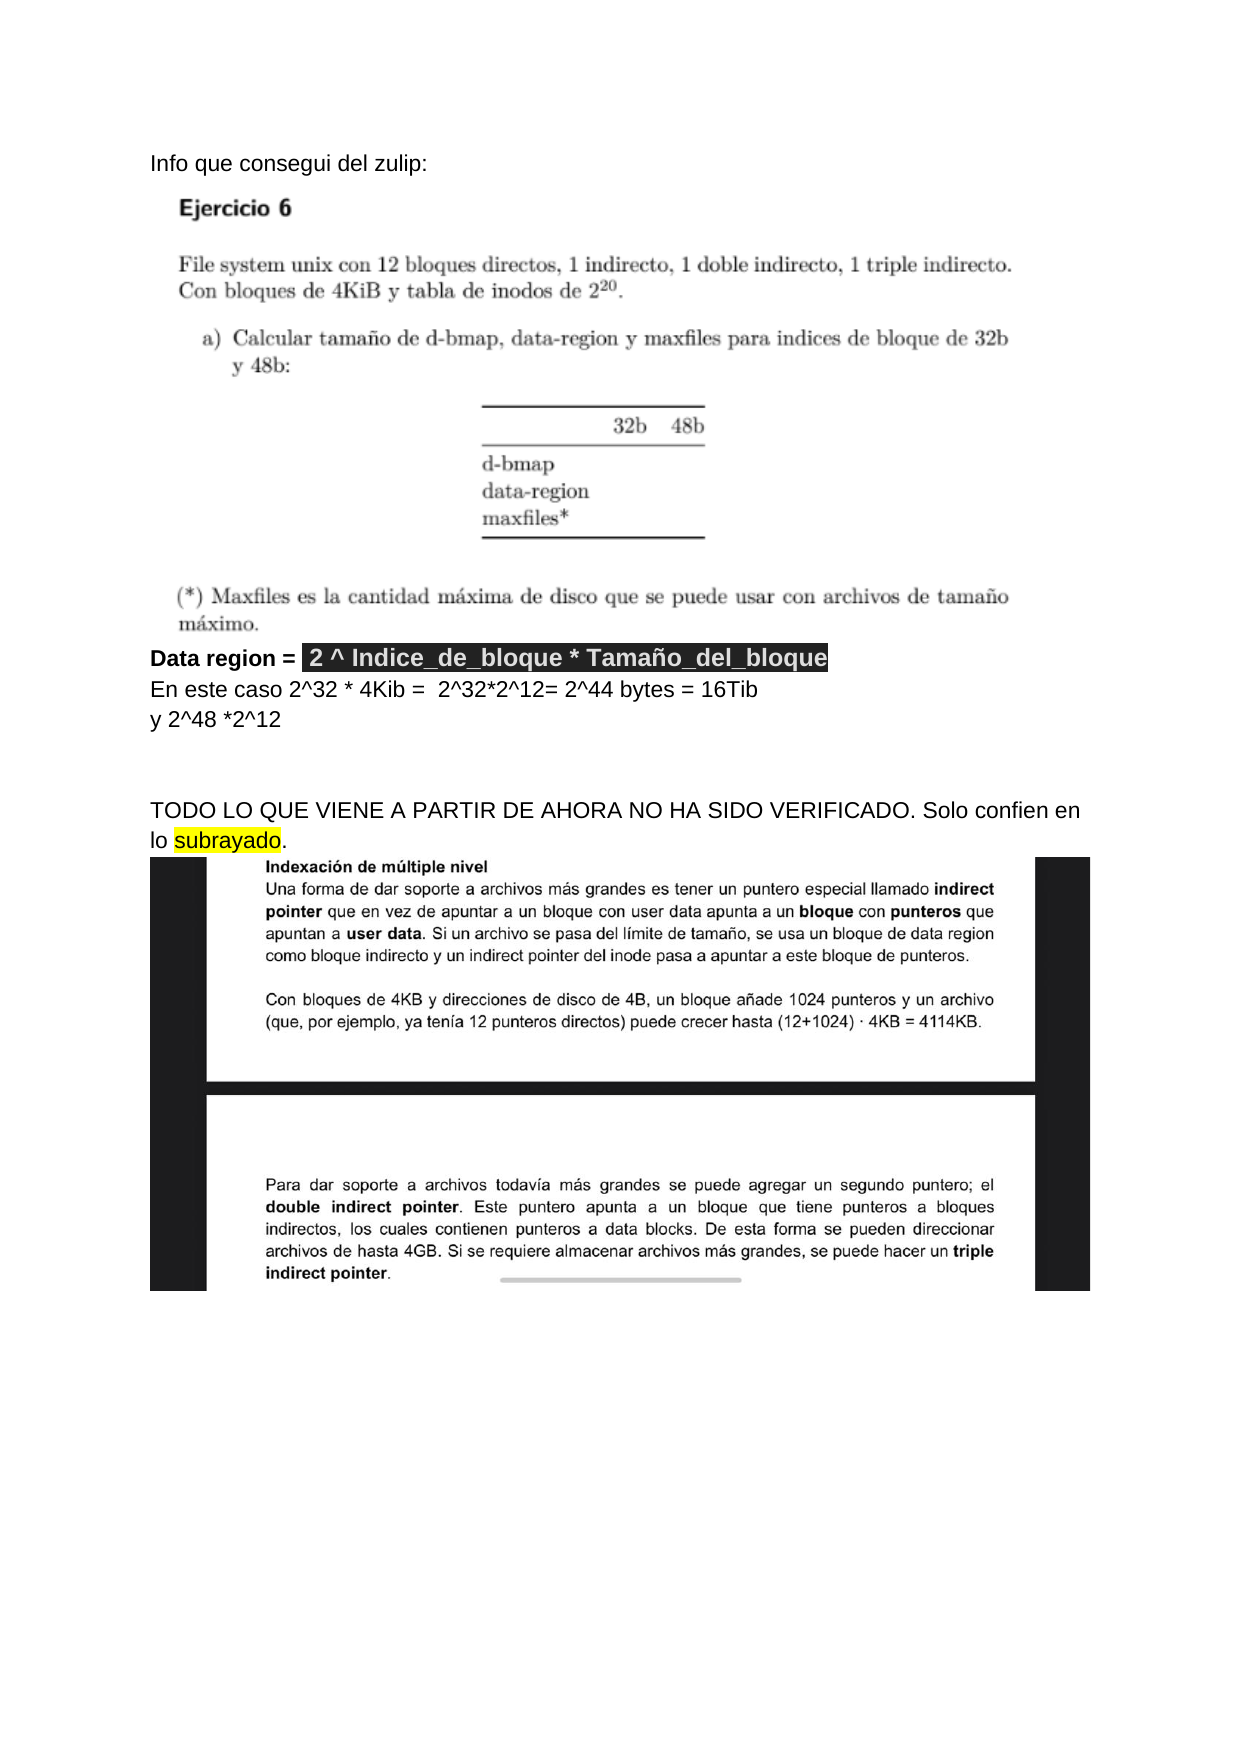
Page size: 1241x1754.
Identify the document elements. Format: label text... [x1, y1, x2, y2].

text TODO LO QUE VIENE A PARTIR DE AHORA NO HA SIDO VERIFICADO. Solo confien en lo subrayado. [150, 797, 1090, 853]
text y 2^48 *2^12 [150, 706, 1090, 732]
text Data region = 2 ^ Indice_de_bloque * Tamaño_del_bloque [150, 639, 1090, 672]
text En este caso 2^32 * 4Kib = 2^32*2^12= 2^44 bytes = 16Tib [150, 676, 1090, 702]
picture [150, 857, 1091, 1291]
picture [150, 180, 1091, 639]
text Info que consegui del zulip: [150, 150, 1090, 176]
